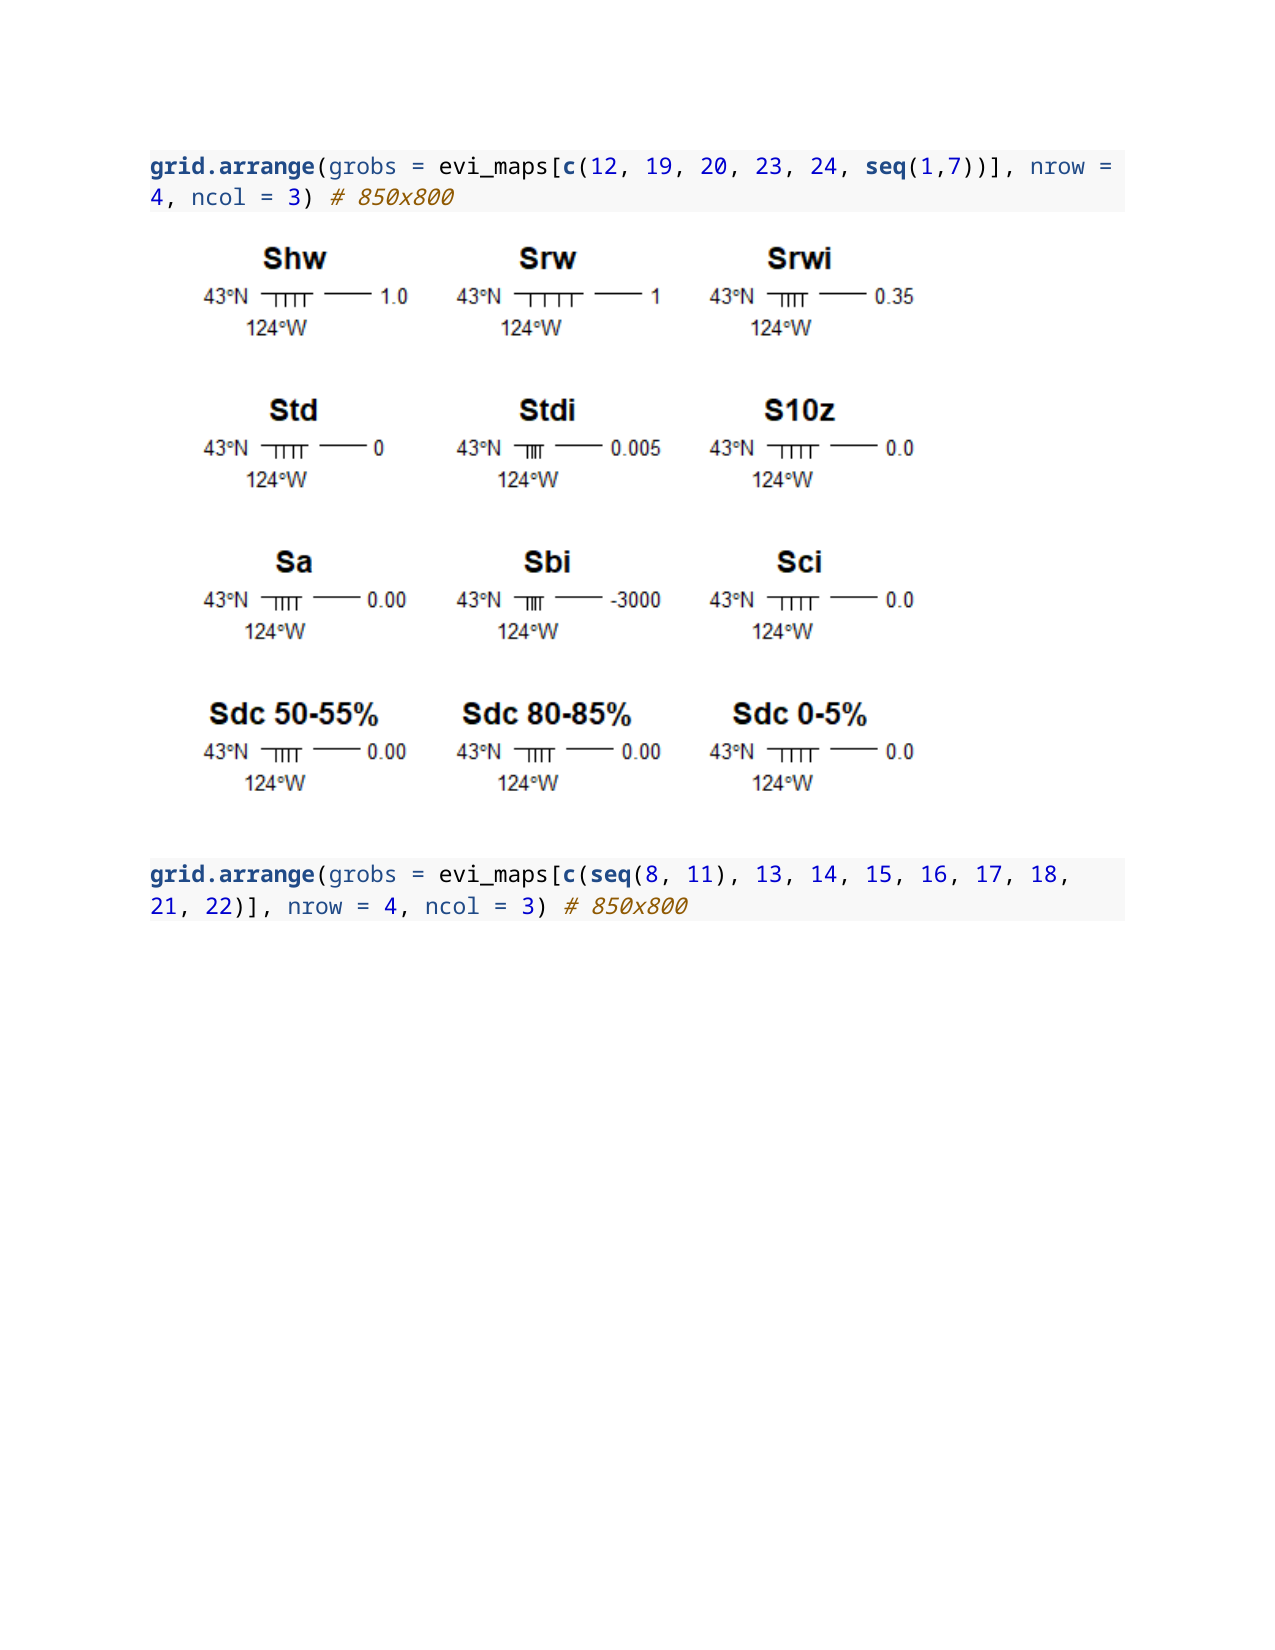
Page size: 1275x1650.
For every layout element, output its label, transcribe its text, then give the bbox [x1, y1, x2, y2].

text grid.arrange(grobs = evi_maps[c(seq(8, 11), 13, 14, 15, 16, 17, 18, 21, 22)], nrow = 4, ncol = 3) # 850x800 [150, 858, 1125, 921]
picture [168, 233, 927, 840]
text grid.arrange(grobs = evi_maps[c(12, 19, 20, 23, 24, seq(1,7))], nrow = 4, ncol = 3) # 850x800 [452, 150, 1125, 212]
